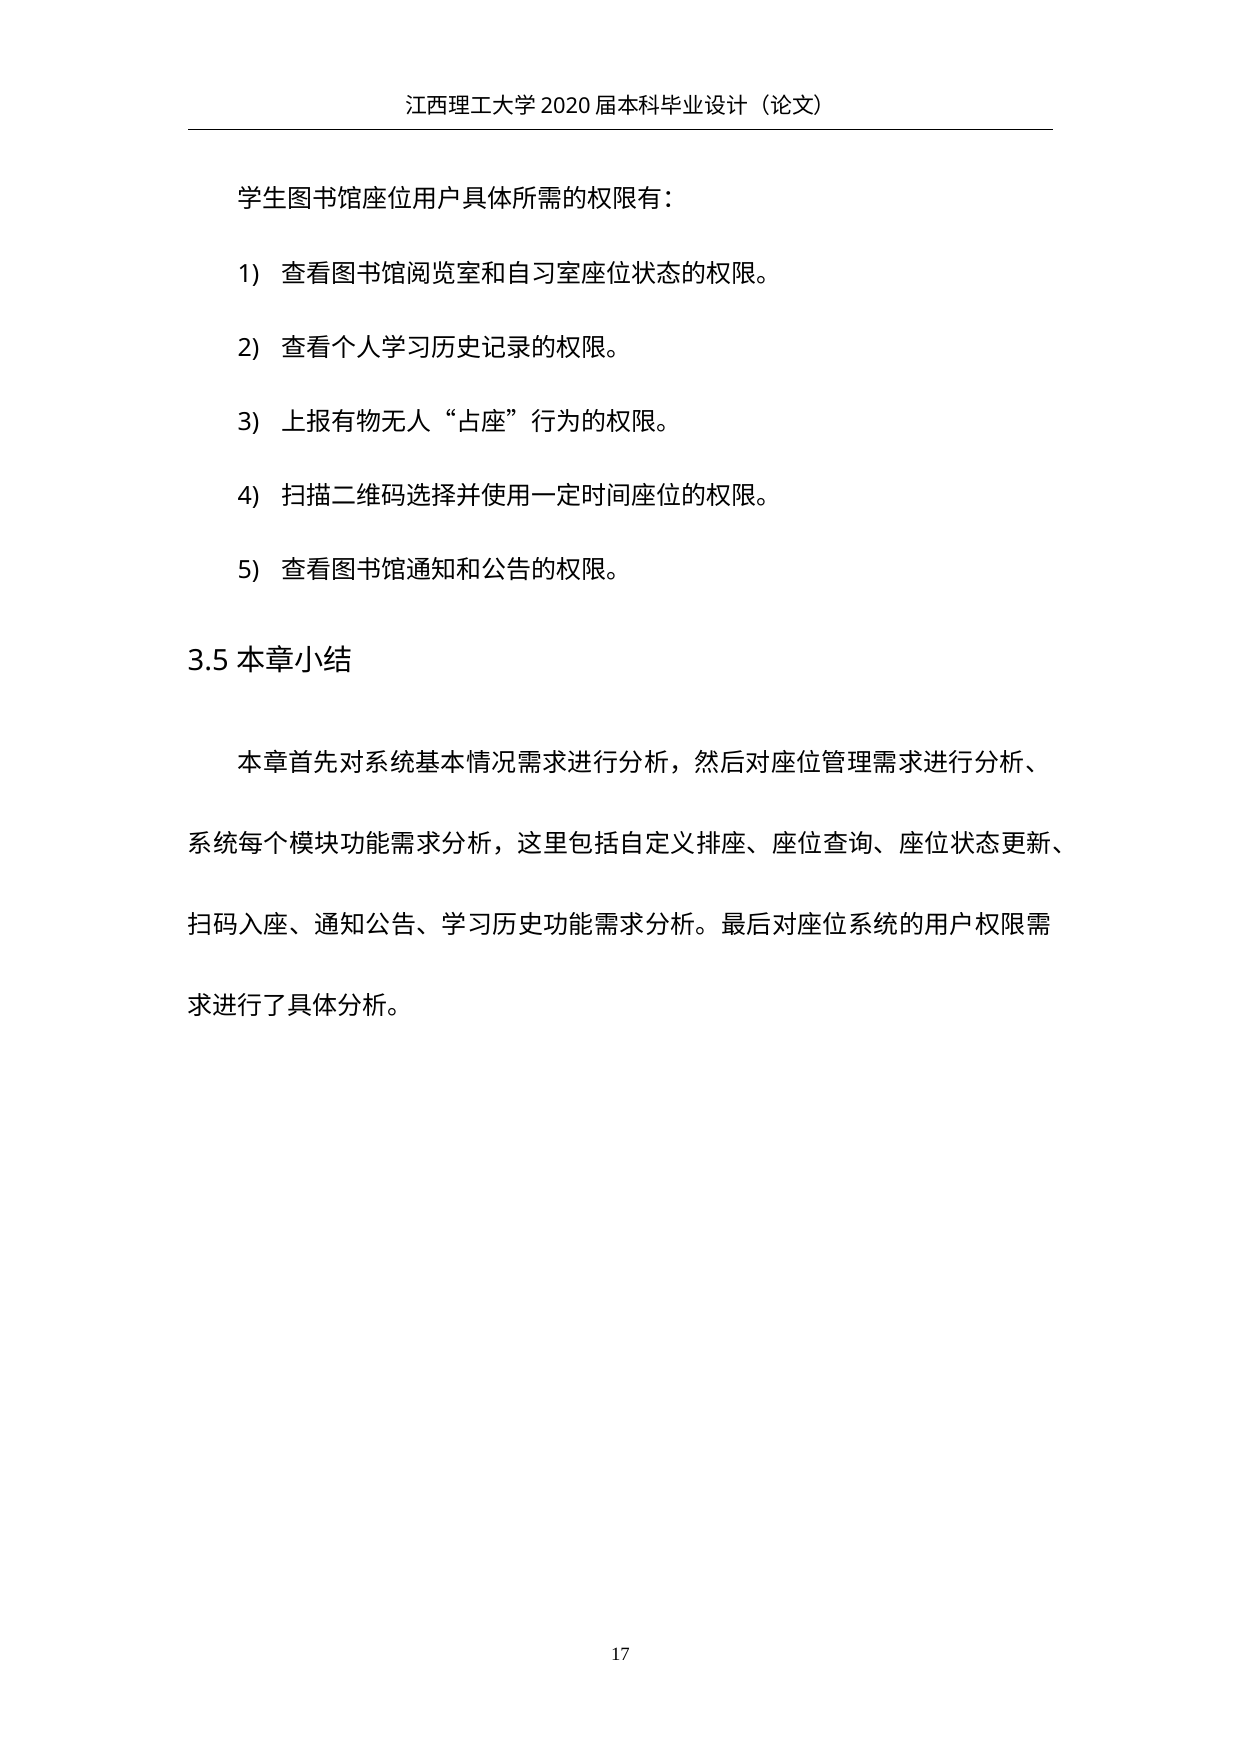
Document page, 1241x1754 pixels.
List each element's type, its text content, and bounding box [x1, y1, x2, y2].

text 本章首先对系统基本情况需求进行分析，然后对座位管理需求进行分析、系统每个模块功能需求分析，这里包括自定义排座、座位查询、座位状态更新、扫码入座、通知公告、学习历史功能需求分析。最后对座位系统的用户权限需求进行了具体分析。 [187, 728, 1053, 1036]
list 上报有物无人“占座”行为的权限。 [237, 387, 1053, 452]
list 查看图书馆阅览室和自习室座位状态的权限。 [237, 239, 1053, 304]
list 扫描二维码选择并使用一定时间座位的权限。 [237, 461, 1053, 526]
list 查看个人学习历史记录的权限。 [237, 313, 1053, 378]
text 3.5 本章小结 [187, 625, 1053, 690]
text 学生图书馆座位用户具体所需的权限有： [187, 164, 1053, 229]
list 查看图书馆通知和公告的权限。 [237, 535, 1053, 600]
